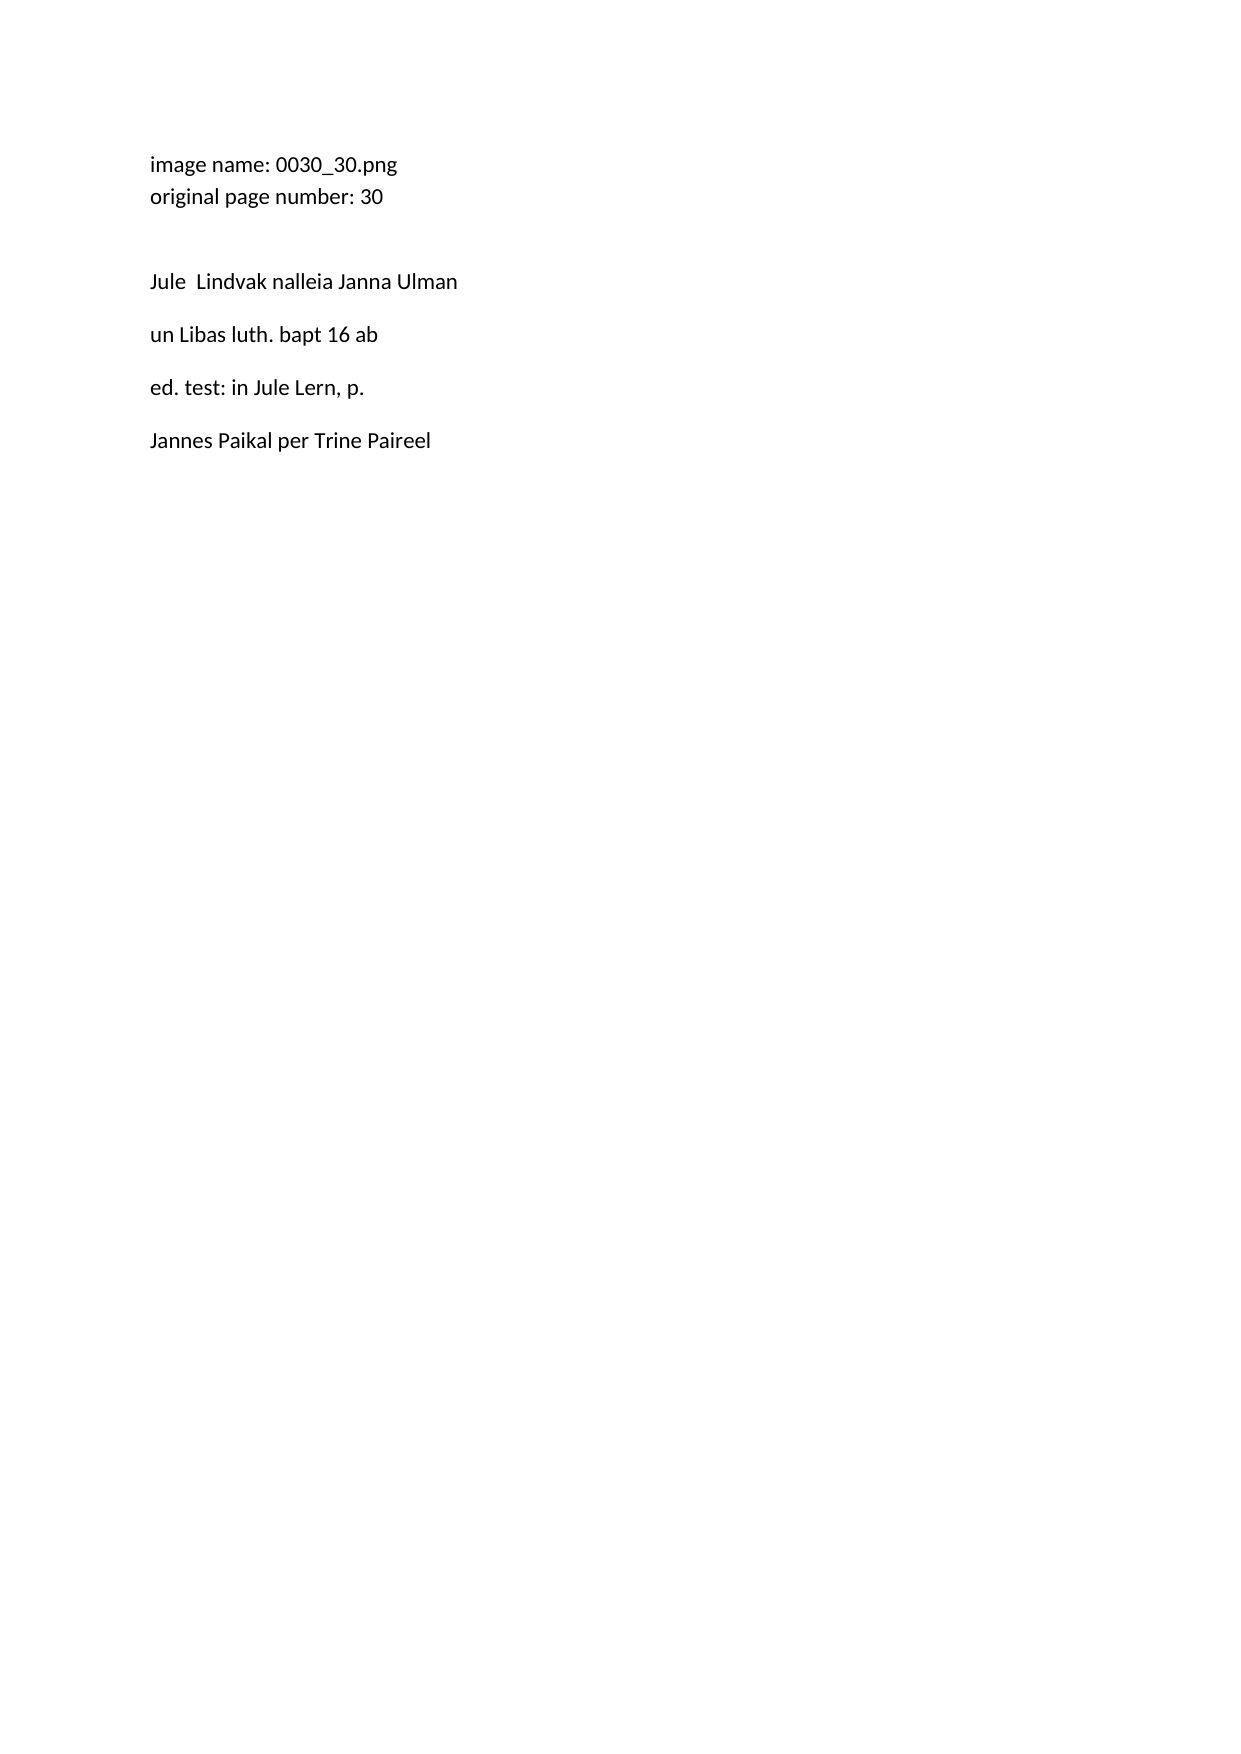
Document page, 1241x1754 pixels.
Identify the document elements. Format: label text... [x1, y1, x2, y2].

text ed. test: in Jule Lern, p. [150, 373, 1090, 401]
text Jannes Paikal per Trine Paireel [150, 426, 1090, 454]
text un Libas luth. bapt 16 ab [150, 320, 1090, 348]
text image name: 0030_30.png original page number: 30 [150, 150, 1090, 242]
text Jule Lindvak nalleia Janna Ulman [150, 267, 1090, 295]
